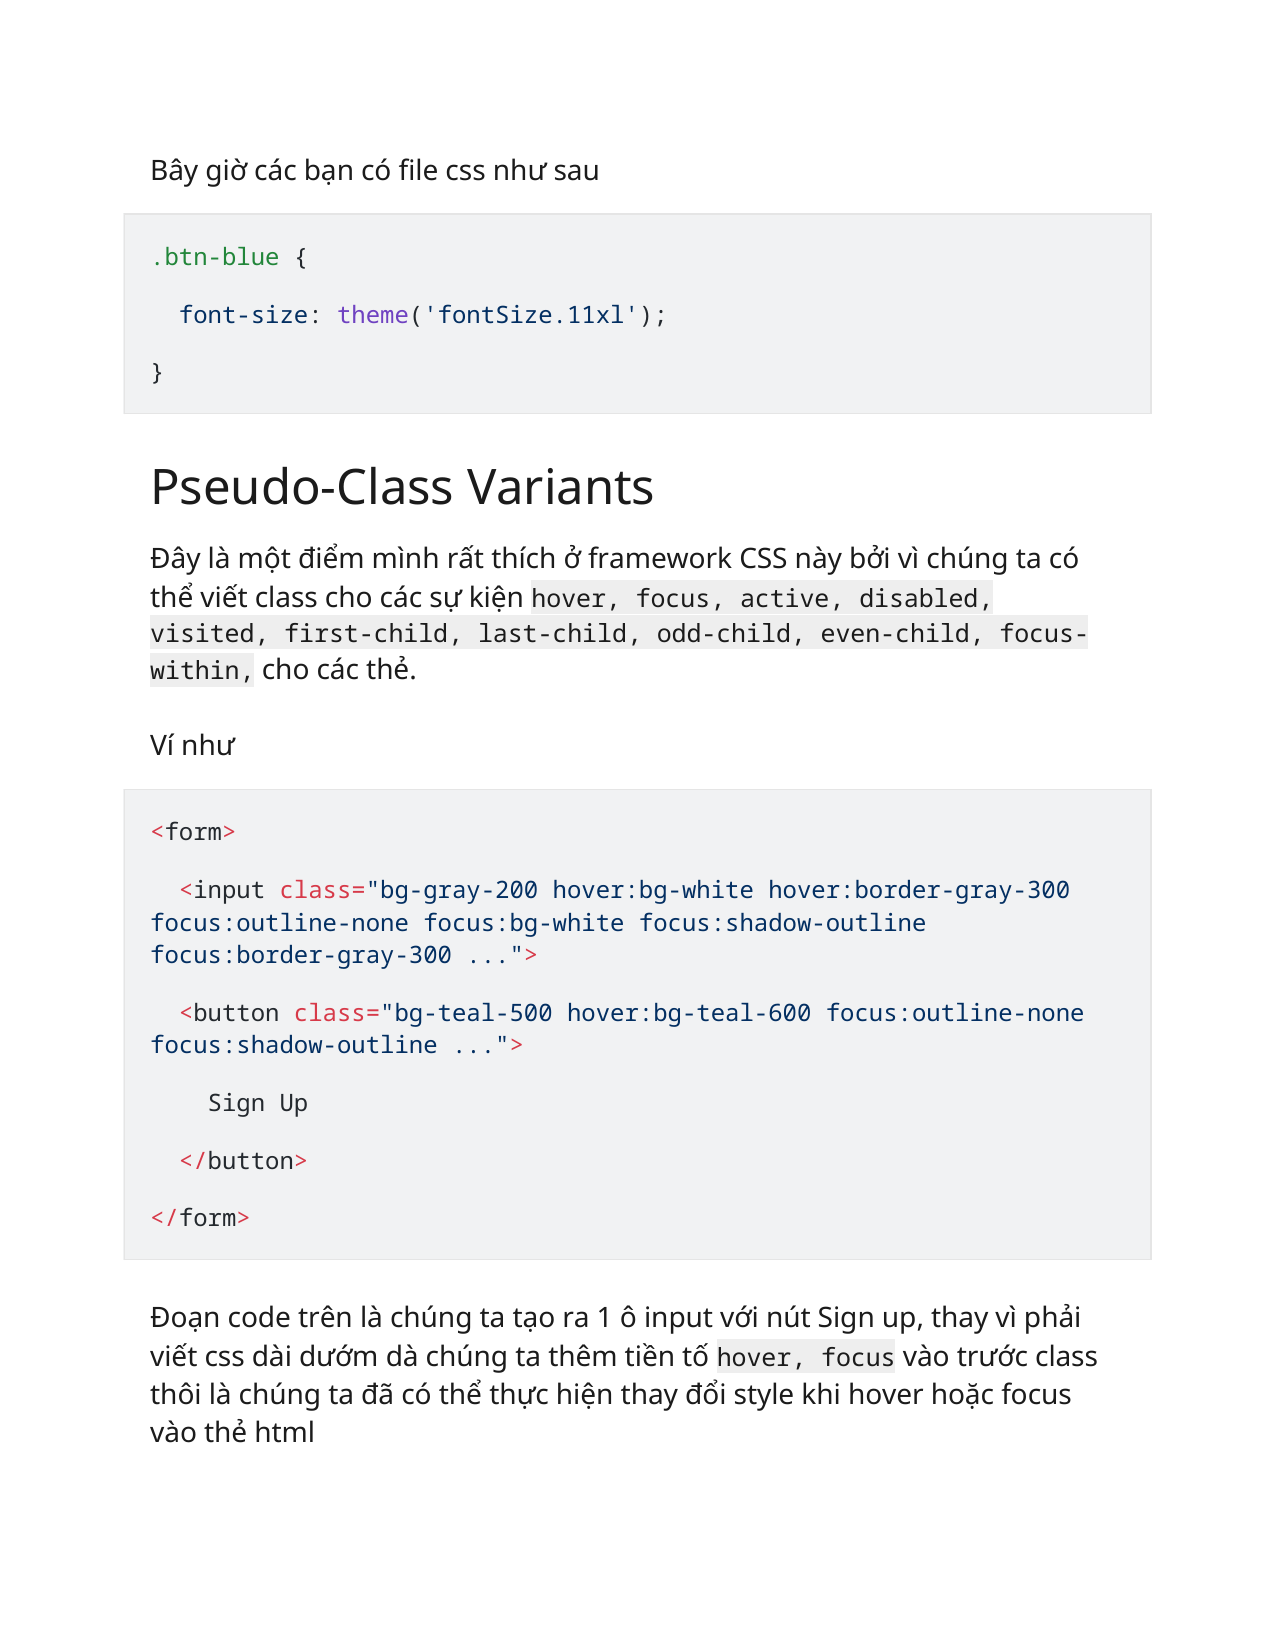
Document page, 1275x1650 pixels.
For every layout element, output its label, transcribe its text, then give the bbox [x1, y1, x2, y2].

text </form> [125, 1174, 1150, 1259]
text Ví như [150, 725, 1125, 764]
text Bây giờ các bạn có file css như sau [150, 150, 1125, 188]
text <form> [125, 790, 1150, 846]
text Đoạn code trên là chúng ta tạo ra 1 ô input với nút Sign up, thay vì phải viết css dài dướm dà chúng ta thêm tiền tố hover, focus vào trước class thôi là chúng ta đã có thể thực hiện thay đổi style khi hover hoặc focus vào thẻ html [150, 1298, 1125, 1451]
text </button> [125, 1117, 1150, 1174]
text <button class="bg-teal-500 hover:bg-teal-600 focus:outline-none focus:shadow-outline ..."> [125, 969, 1150, 1059]
subtitle Pseudo-Class Variants [150, 452, 1125, 518]
text } [125, 328, 1150, 413]
text <input class="bg-gray-200 hover:bg-white hover:border-gray-300 focus:outline-none focus:bg-white focus:shadow-outline focus:border-gray-300 ..."> [125, 846, 1150, 969]
text .btn-blue { [125, 215, 1150, 271]
text font-size: theme('fontSize.11xl'); [125, 271, 1150, 328]
text Sign Up [125, 1059, 1150, 1117]
text Đây là một điểm mình rất thích ở framework CSS này bởi vì chúng ta có thể viết class cho các sự kiện hover, focus, active, disabled, visited, first-child, last-child, odd-child, even-child, focus-within, cho các thẻ. [150, 539, 1125, 688]
